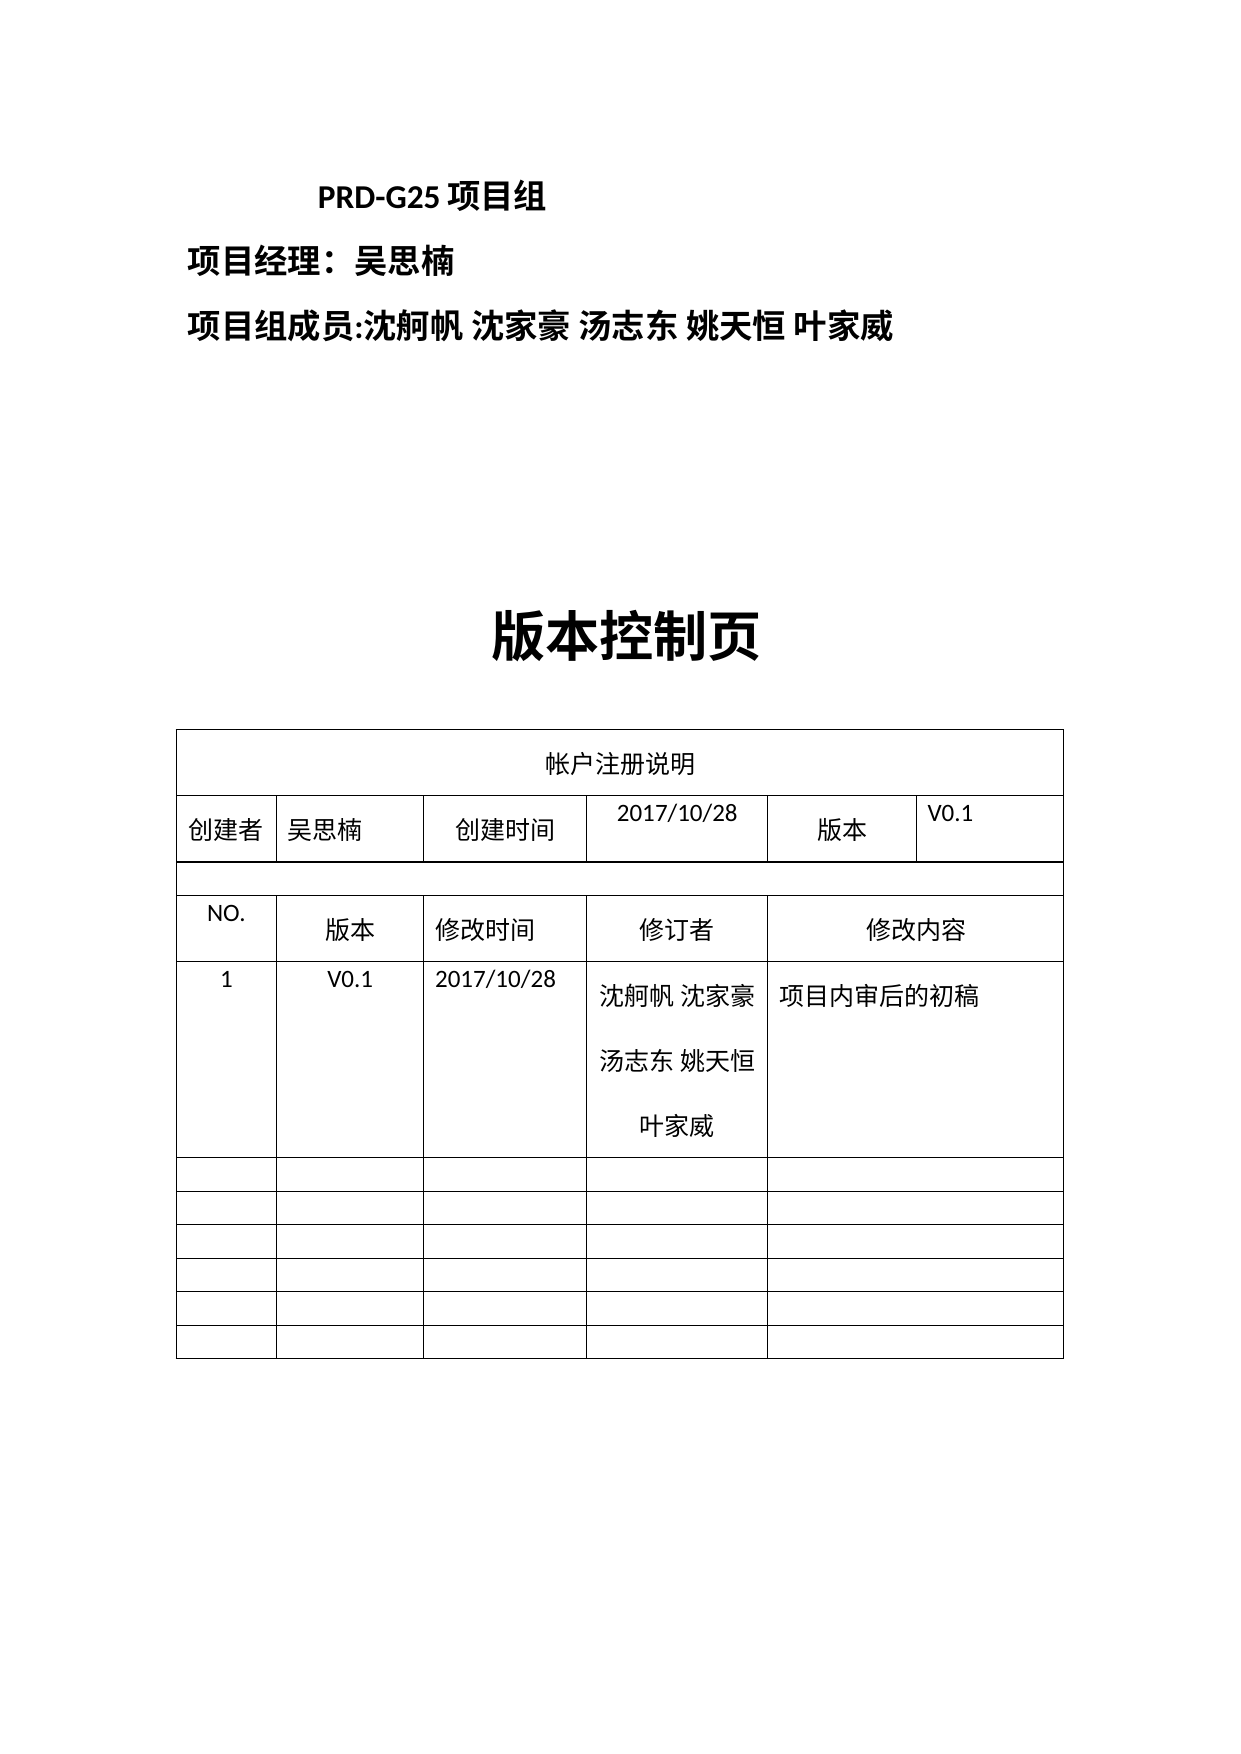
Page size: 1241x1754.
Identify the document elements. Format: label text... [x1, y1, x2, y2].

table_cell 修改时间 [424, 896, 586, 961]
table_cell 2017/10/28 [587, 796, 767, 861]
table_cell [177, 1259, 276, 1291]
table_cell [424, 1292, 586, 1325]
table_cell [424, 1192, 586, 1224]
table_cell [177, 863, 1063, 895]
table_cell [177, 1326, 276, 1358]
table_cell 2017/10/28 [424, 962, 586, 1157]
table_cell [768, 1158, 1063, 1191]
table_cell [587, 1326, 767, 1358]
table_cell V0.1 [277, 962, 423, 1157]
table_cell 项目内审后的初稿 [768, 962, 1063, 1157]
table_cell [587, 1158, 767, 1191]
table_cell 修订者 [587, 896, 767, 961]
table_cell [277, 1326, 423, 1358]
table_cell [177, 1192, 276, 1224]
table_cell [177, 1225, 276, 1258]
table_cell [768, 1259, 1063, 1291]
table_header 帐户注册说明 [177, 730, 1063, 795]
table_cell 版本 [768, 796, 916, 861]
table_cell 沈舸帆 沈家豪 汤志东 姚天恒 叶家威 [587, 962, 767, 1157]
text 项目经理：吴思楠 [187, 227, 1053, 292]
table_cell [277, 1192, 423, 1224]
table_cell 创建时间 [424, 796, 586, 861]
table_cell [768, 1292, 1063, 1325]
table_cell V0.1 [917, 796, 1063, 861]
table_cell [424, 1259, 586, 1291]
table_cell [177, 1292, 276, 1325]
table_cell NO. [177, 896, 276, 961]
table_cell [587, 1225, 767, 1258]
table_cell [768, 1326, 1063, 1358]
table_cell 版本 [277, 896, 423, 961]
text PRD-G25项目组 [187, 162, 1053, 227]
table_cell [277, 1292, 423, 1325]
table_cell [768, 1225, 1063, 1258]
table_cell [424, 1225, 586, 1258]
table_cell [424, 1326, 586, 1358]
text 版本控制页 [187, 584, 1053, 682]
table_cell [768, 1192, 1063, 1224]
table_cell 修改内容 [768, 896, 1063, 961]
table_cell 创建者 [177, 796, 276, 861]
table_cell 吴思楠 [277, 796, 423, 861]
table_cell [587, 1192, 767, 1224]
table_cell [277, 1225, 423, 1258]
table_cell [587, 1292, 767, 1325]
table_cell [177, 1158, 276, 1191]
table_cell [424, 1158, 586, 1191]
table_cell [277, 1158, 423, 1191]
table_cell [587, 1259, 767, 1291]
text 项目组成员:沈舸帆 沈家豪 汤志东 姚天恒 叶家威 [187, 292, 1053, 357]
table_cell 1 [177, 962, 276, 1157]
table_cell [277, 1259, 423, 1291]
